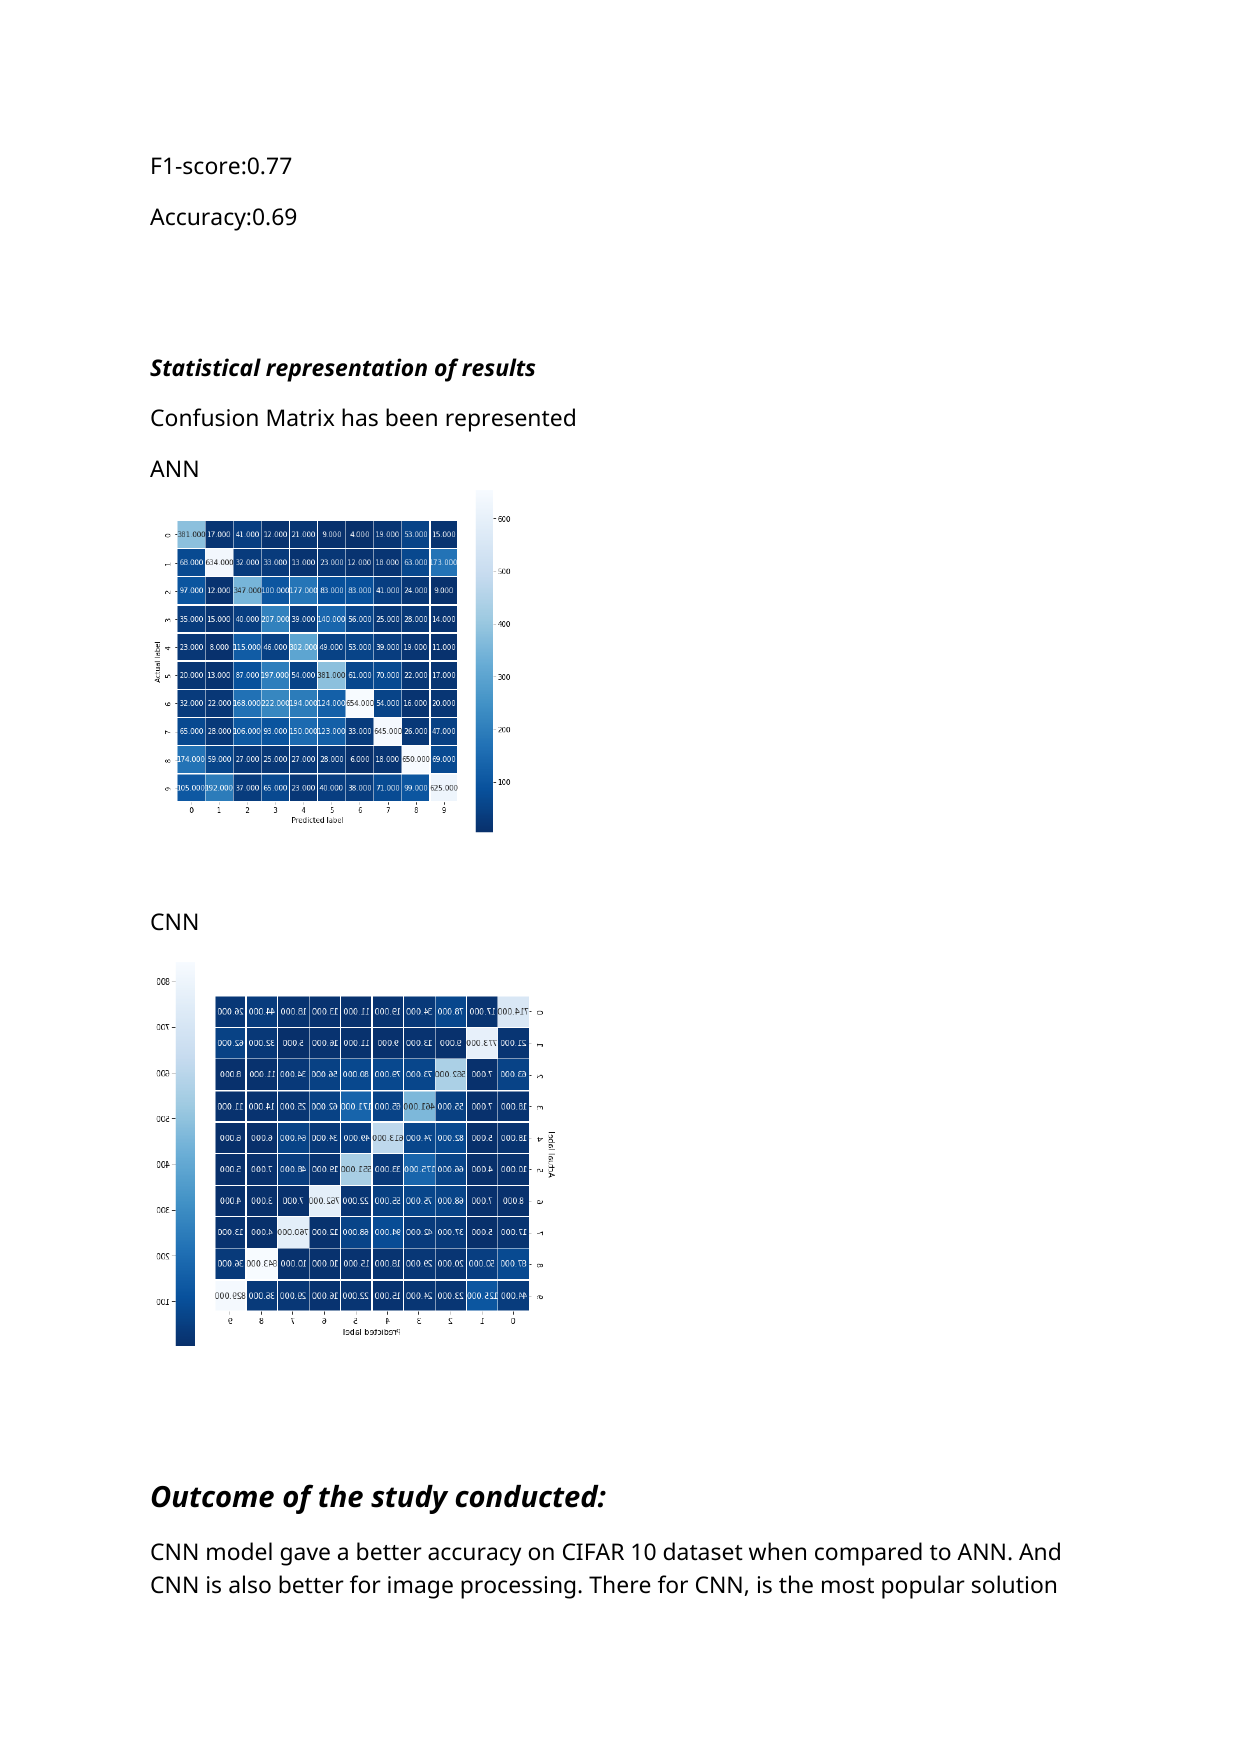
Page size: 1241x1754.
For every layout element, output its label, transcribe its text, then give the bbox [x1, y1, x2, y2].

text F1-score:0.77 [150, 150, 1090, 181]
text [150, 1535, 1090, 1600]
text Accuracy:0.69 [150, 200, 1090, 232]
text Confusion Matrix has been represented [150, 402, 1090, 433]
text Statistical representation of results [150, 352, 1090, 383]
text CNN [150, 906, 1090, 937]
picture [150, 956, 559, 1351]
text Outcome of the study conducted: [150, 1476, 1090, 1516]
picture [150, 486, 515, 837]
